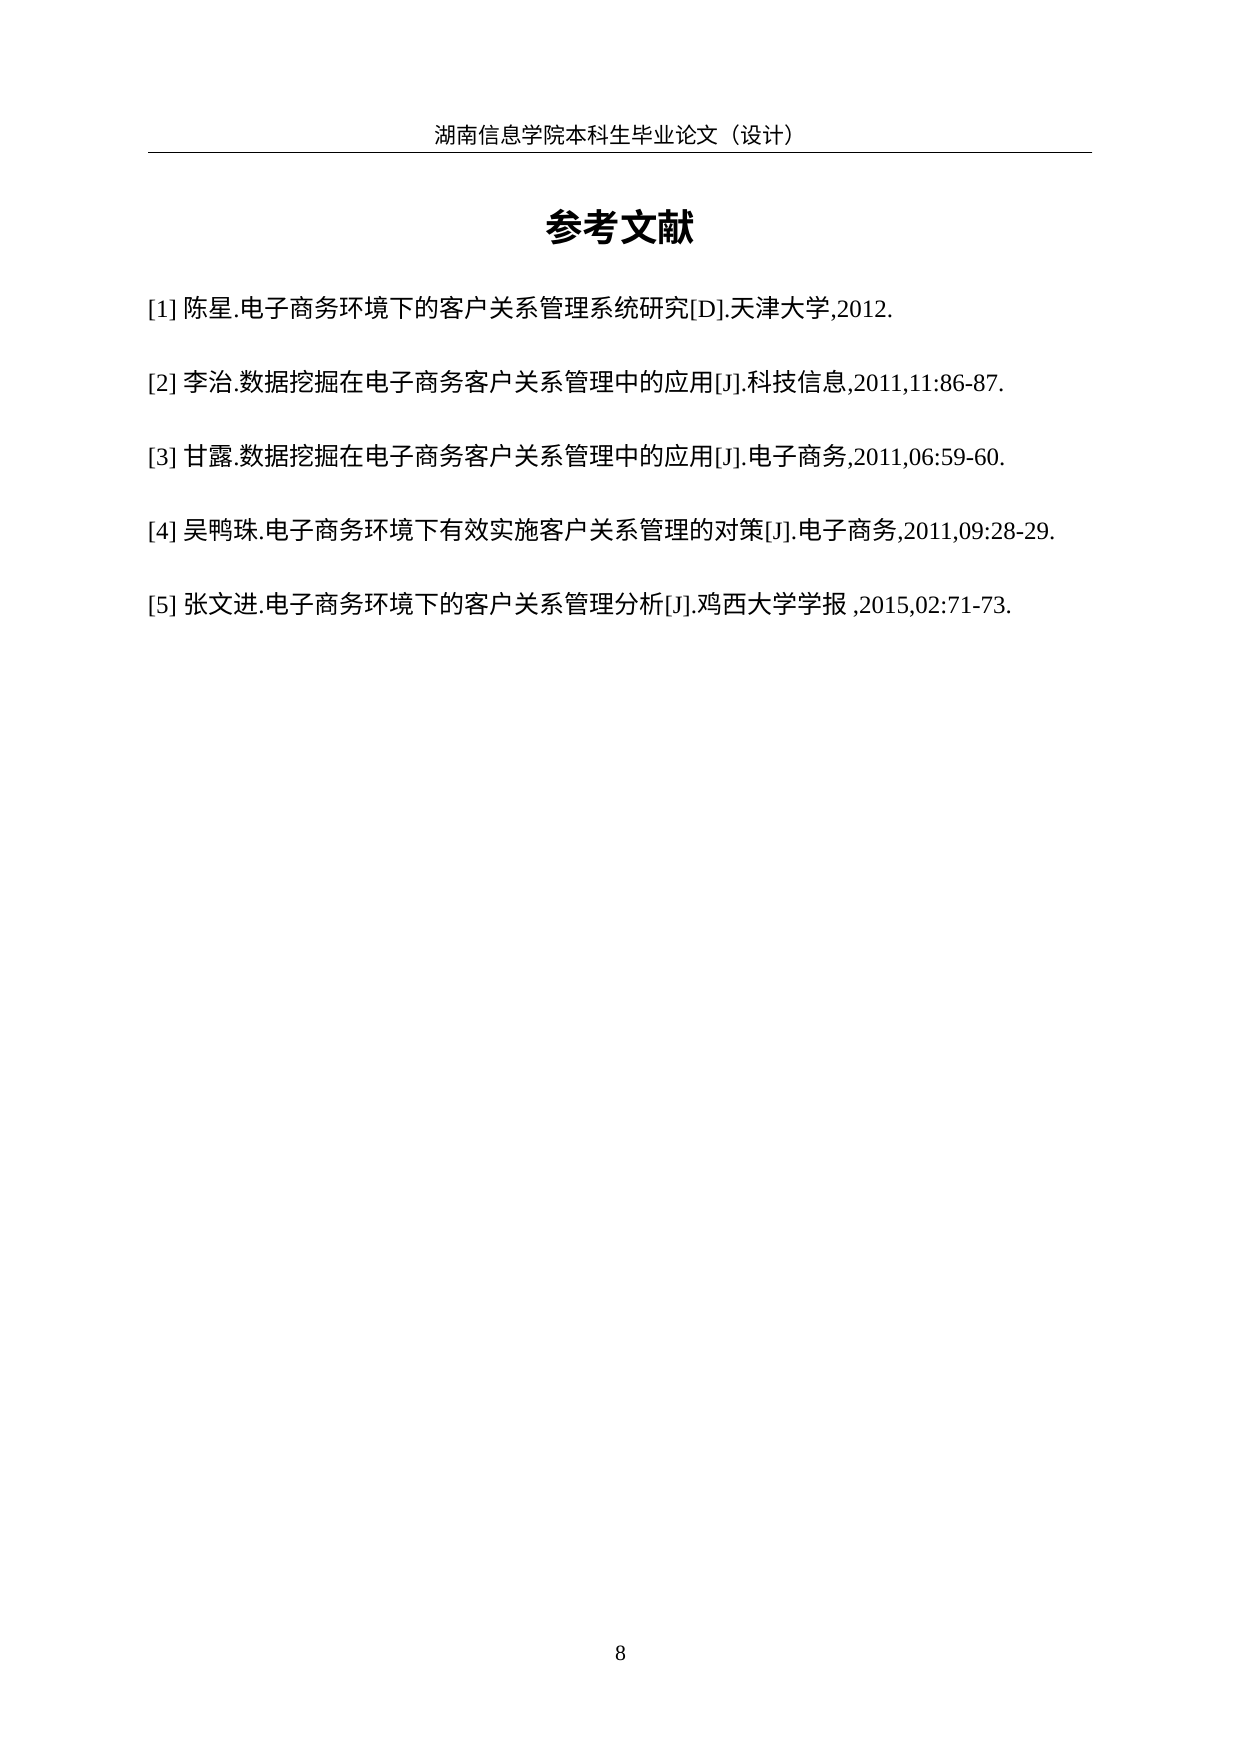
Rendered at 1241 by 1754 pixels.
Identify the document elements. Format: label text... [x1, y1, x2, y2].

text [1] 陈星.电子商务环境下的客户关系管理系统研究[D].天津大学,2012. [148, 274, 1092, 339]
text [2] 李治.数据挖掘在电子商务客户关系管理中的应用[J].科技信息,2011,11:86-87. [148, 348, 1092, 413]
text [3] 甘露.数据挖掘在电子商务客户关系管理中的应用[J].电子商务,2011,06:59-60. [148, 422, 1092, 487]
text [5] 张文进.电子商务环境下的客户关系管理分析[J].鸡西大学学报 ,2015,02:71-73. [148, 570, 1092, 635]
text [4] 吴鸭珠.电子商务环境下有效实施客户关系管理的对策[J].电子商务,2011,09:28-29. [148, 496, 1092, 561]
subtitle 参考文献 [148, 193, 1092, 258]
